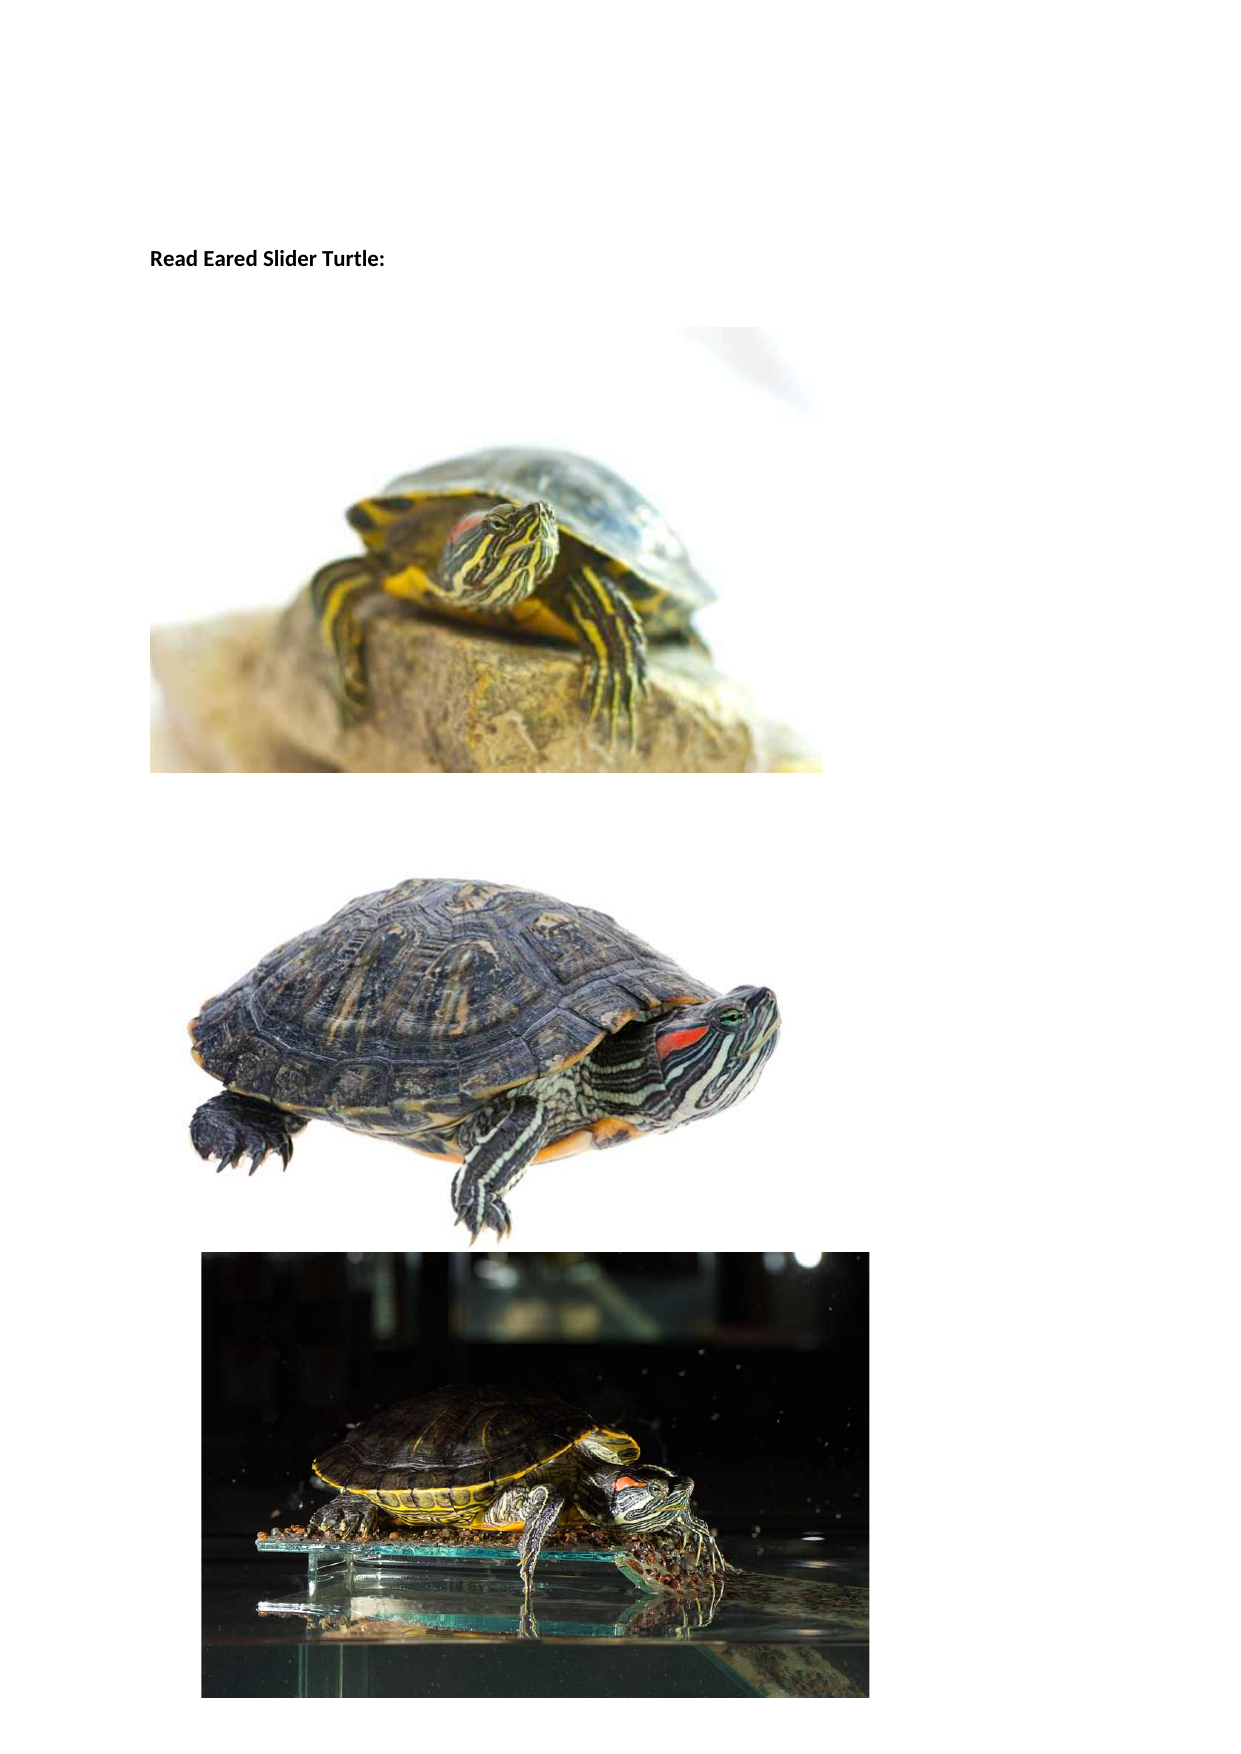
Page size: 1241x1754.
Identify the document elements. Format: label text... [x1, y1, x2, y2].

text Read Eared Slider Turtle: [150, 244, 1090, 272]
picture [150, 327, 823, 773]
picture [150, 807, 870, 1698]
